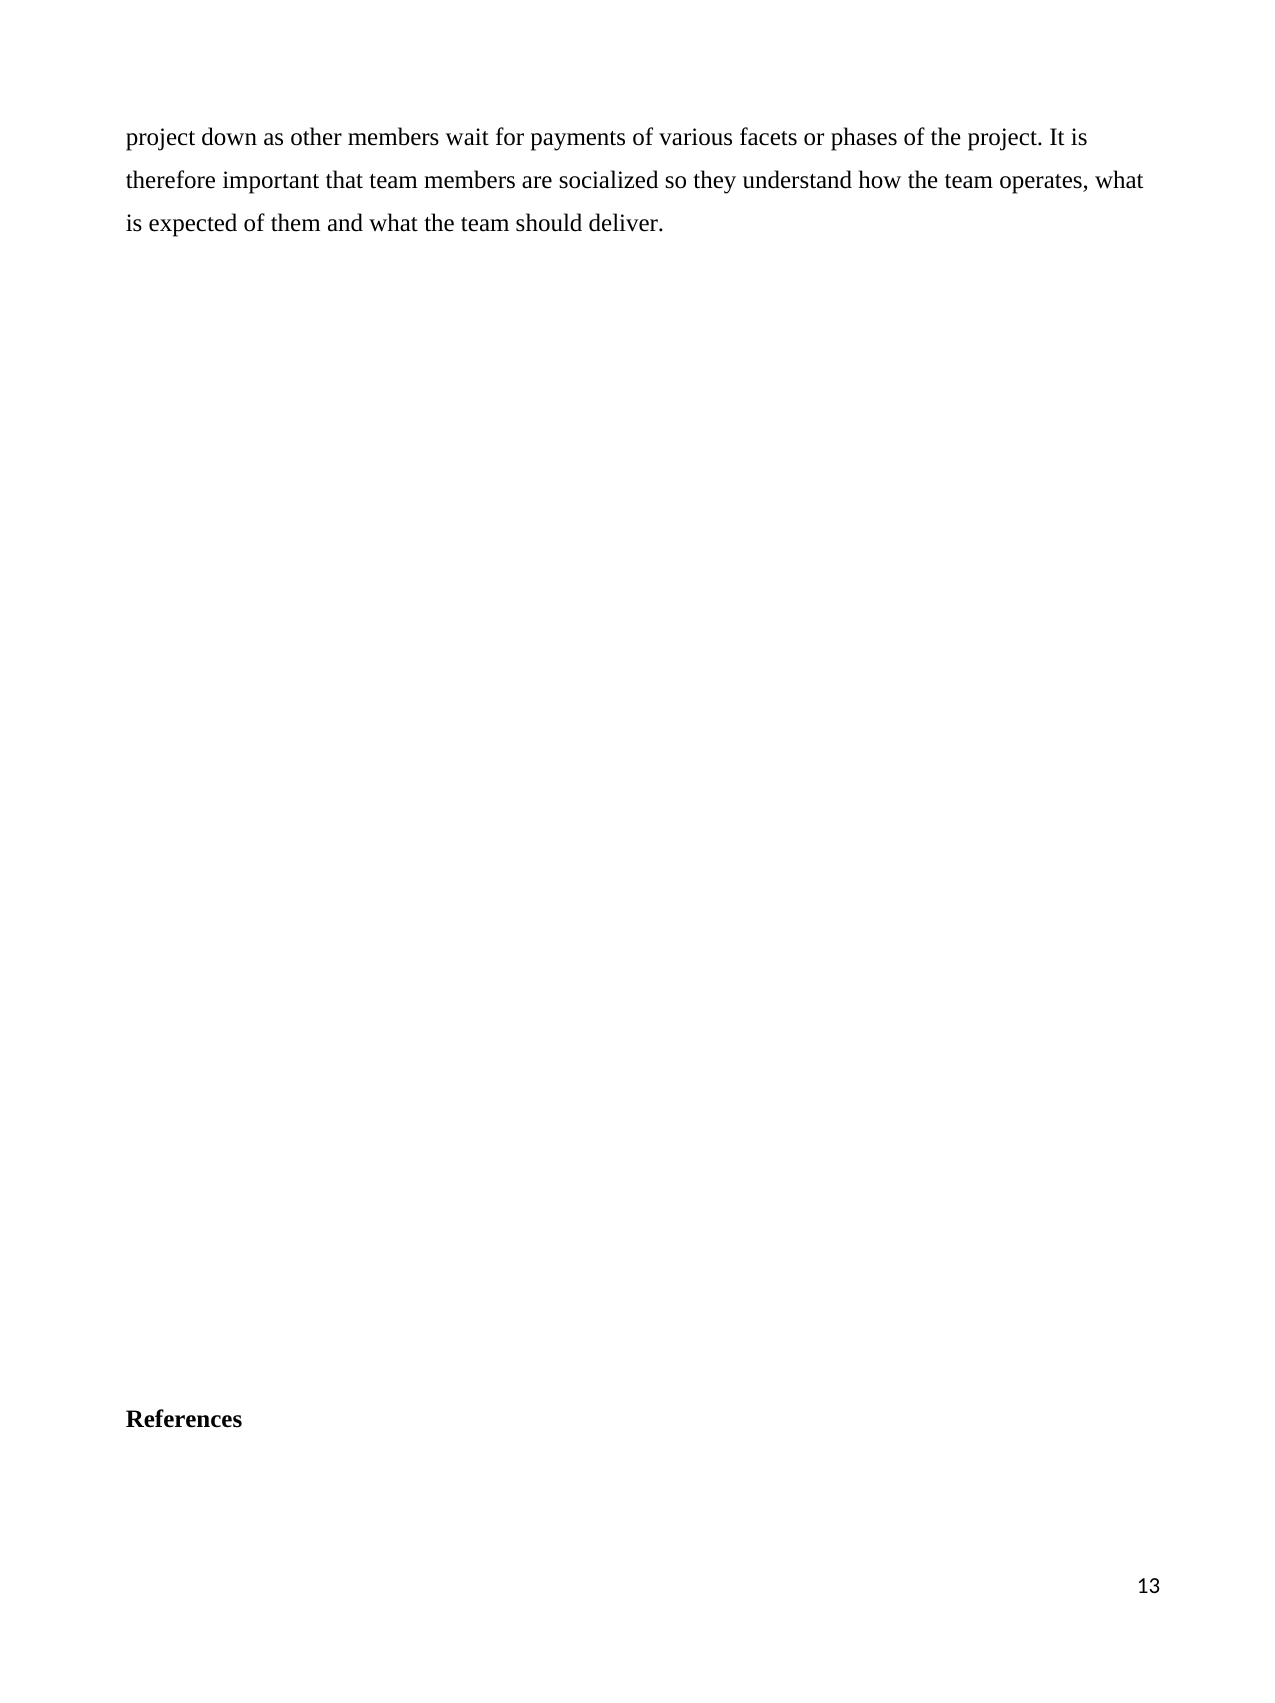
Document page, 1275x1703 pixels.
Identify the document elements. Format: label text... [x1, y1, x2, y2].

text References [126, 1404, 1160, 1433]
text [126, 122, 1160, 237]
